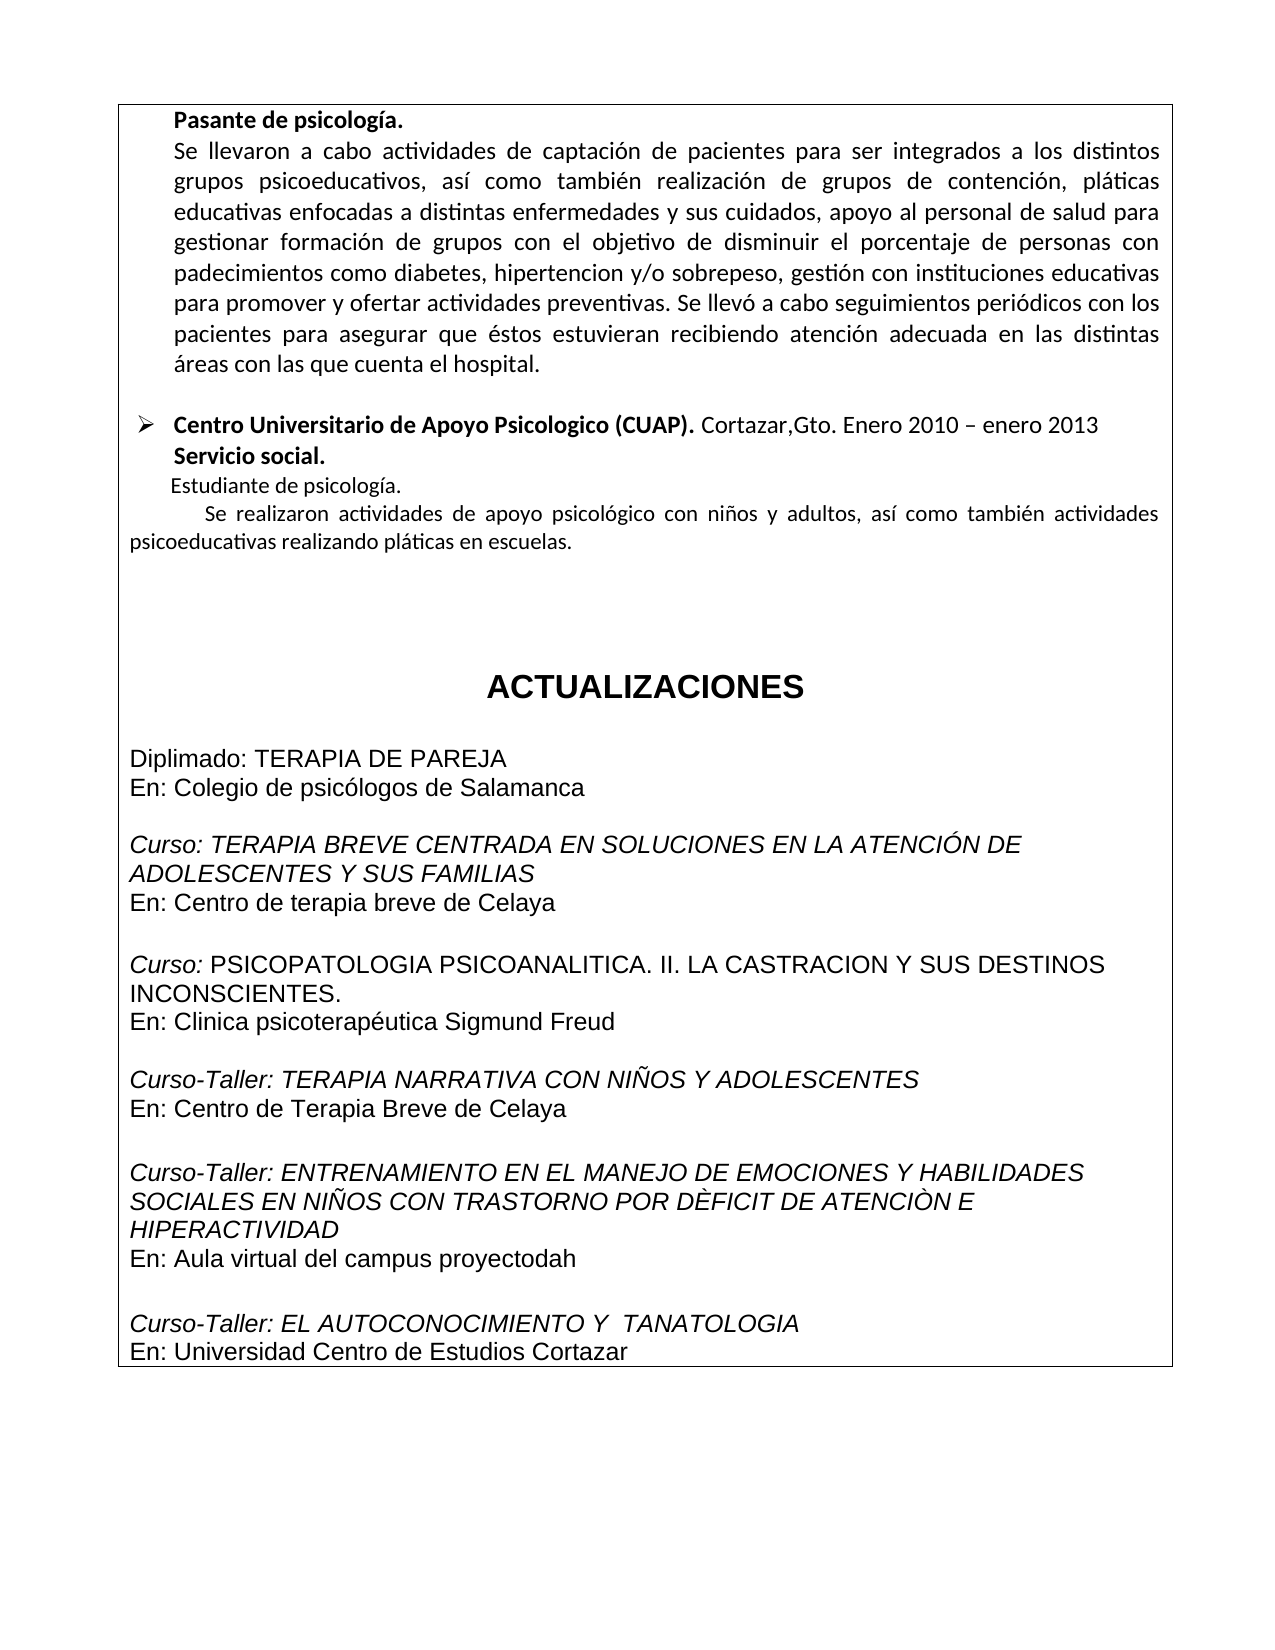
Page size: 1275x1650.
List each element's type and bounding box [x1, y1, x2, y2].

table_cell [119, 105, 1172, 1366]
